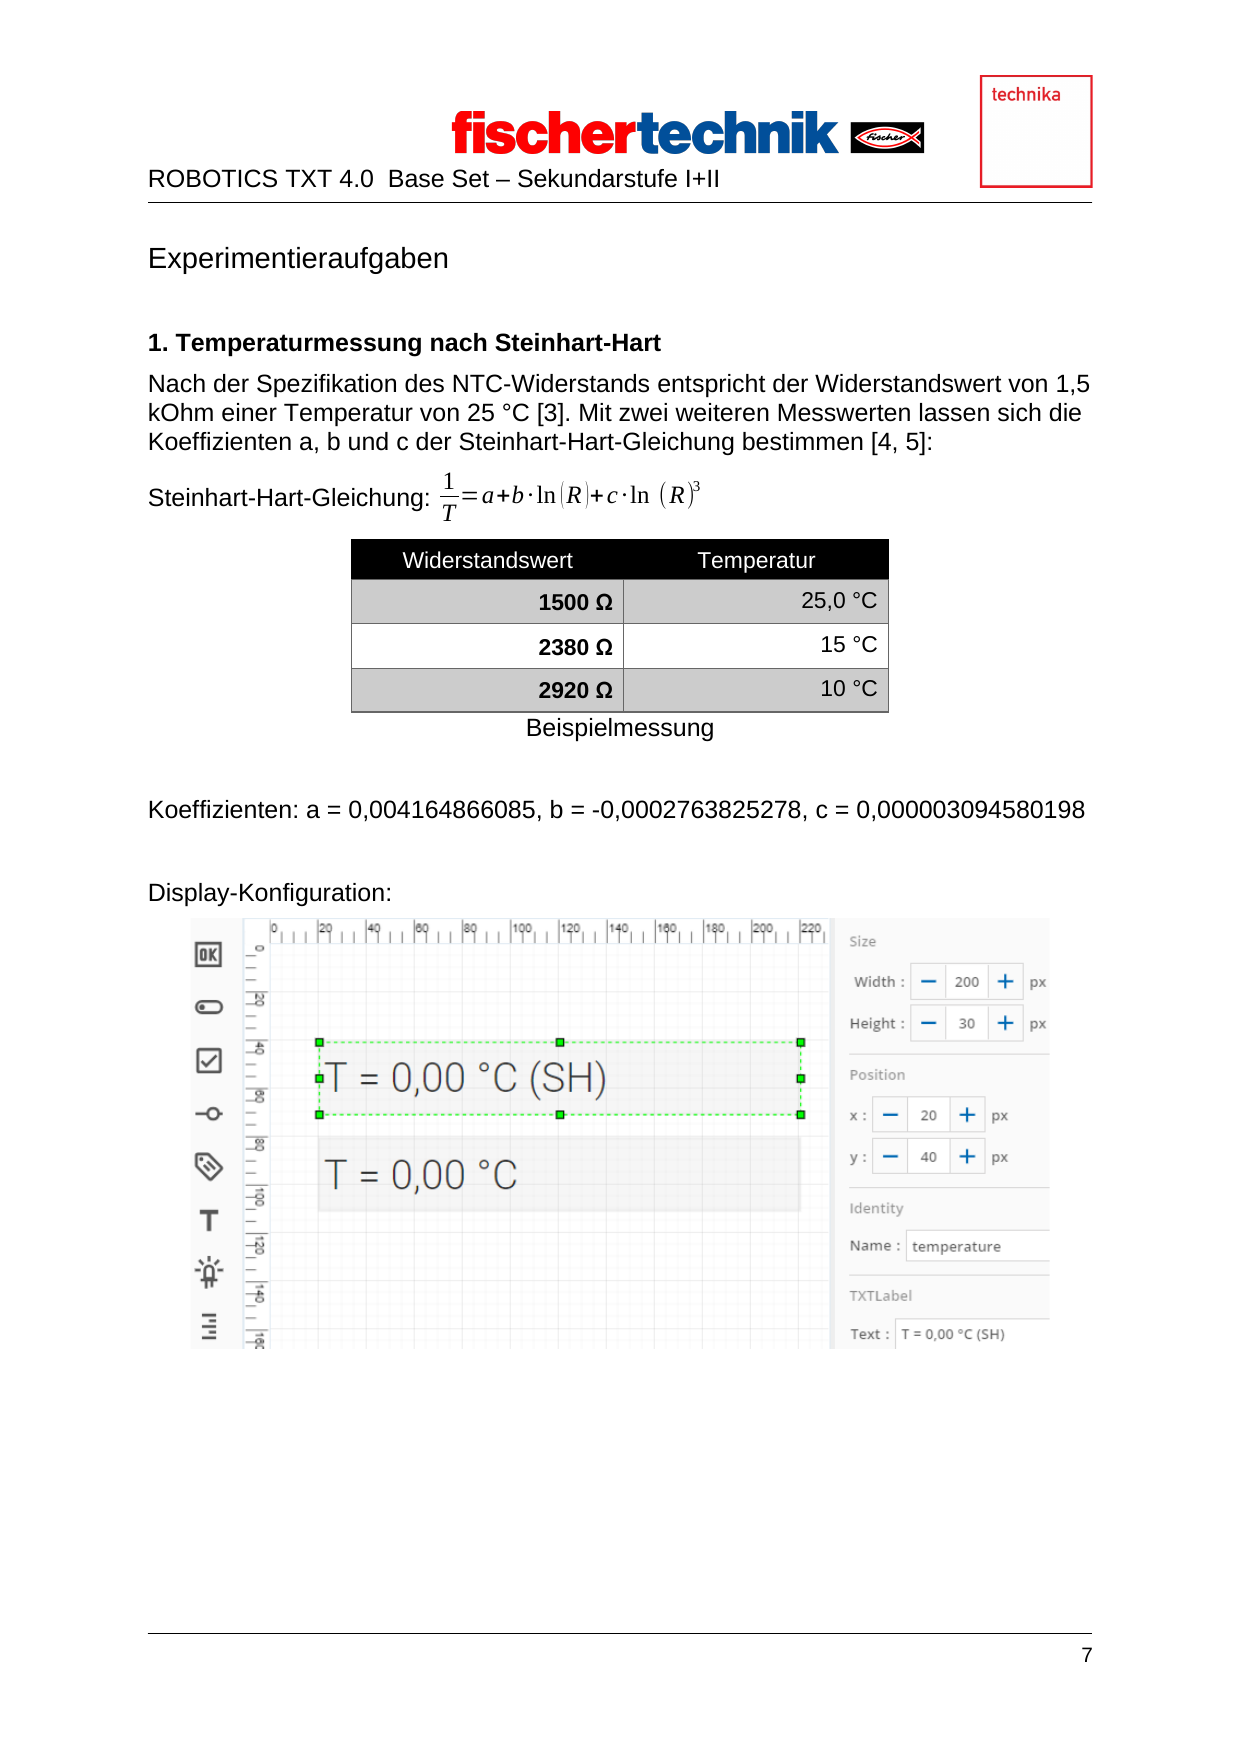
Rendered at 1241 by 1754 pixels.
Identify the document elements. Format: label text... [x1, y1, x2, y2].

table_cell 2920 Ω [352, 669, 623, 711]
picture [190, 918, 1050, 1349]
text Koeffizienten: a = 0,004164866085, b = -0,0002763825278, c = 0,000003094580198 [148, 795, 1092, 824]
picture [451, 111, 925, 154]
table_cell 2380 Ω [352, 624, 623, 667]
table_cell 25,0 °C [624, 580, 888, 623]
text Nach der Spezifikation des NTC-Widerstands entspricht der Widerstandswert von 1,5 kOhm einer Temperatur von 25 °C [3]. Mit zwei weiteren Messwerten lassen sich die Koeffizienten a, b und c der Steinhart-Hart-Gleichung bestimmen [4, 5]: [148, 369, 1092, 455]
table_header Widerstandswert [352, 540, 623, 579]
table_header Temperatur [624, 540, 888, 579]
text Beispielmessung [148, 712, 1092, 741]
subtitle Experimentieraufgaben [148, 241, 1092, 274]
text 1. Temperaturmessung nach Steinhart-Hart [148, 328, 1092, 357]
text Display-Konfiguration: [148, 877, 1092, 906]
text Steinhart-Hart-Gleichung: [148, 468, 1092, 527]
table_cell 1500 Ω [352, 580, 623, 623]
table_cell 10 °C [624, 669, 888, 711]
table_cell 15 °C [624, 624, 888, 667]
picture [979, 75, 1093, 188]
